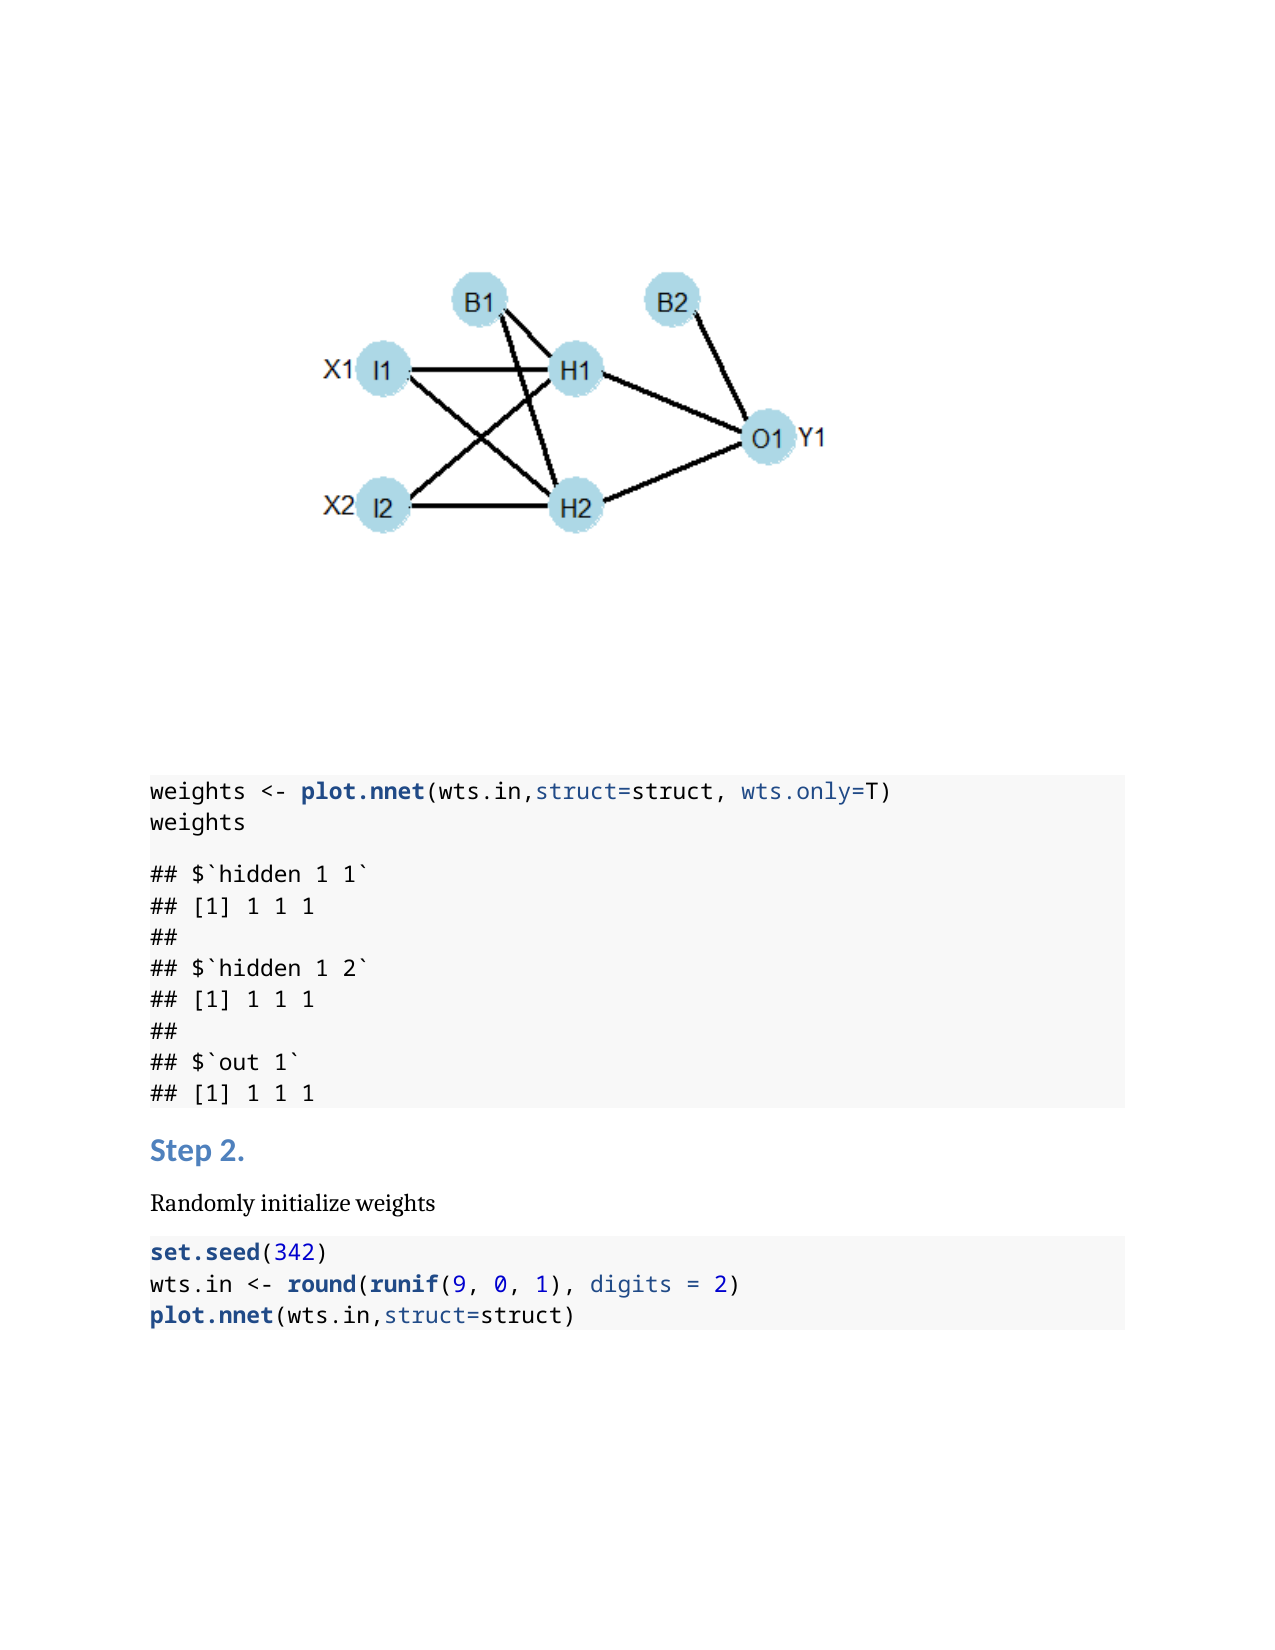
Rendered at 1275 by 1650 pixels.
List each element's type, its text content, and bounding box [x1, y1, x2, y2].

text weights <- plot.nnet(wts.in,struct=struct, wts.only=T) weights [246, 775, 1125, 838]
picture [150, 150, 908, 757]
subtitle Step 2. [150, 1129, 1125, 1170]
text ## $`hidden 1 1` ## [1] 1 1 1 ## ## $`hidden 1 2` ## [1] 1 1 1 ## ## $`out 1` ## [1] 1 1 1 [150, 858, 1125, 1108]
text Randomly initialize weights [150, 1189, 1125, 1217]
text set.seed(342) wts.in <- round(runif(9, 0, 1), digits = 2) plot.nnet(wts.in,struct=struct) [150, 1236, 1125, 1330]
